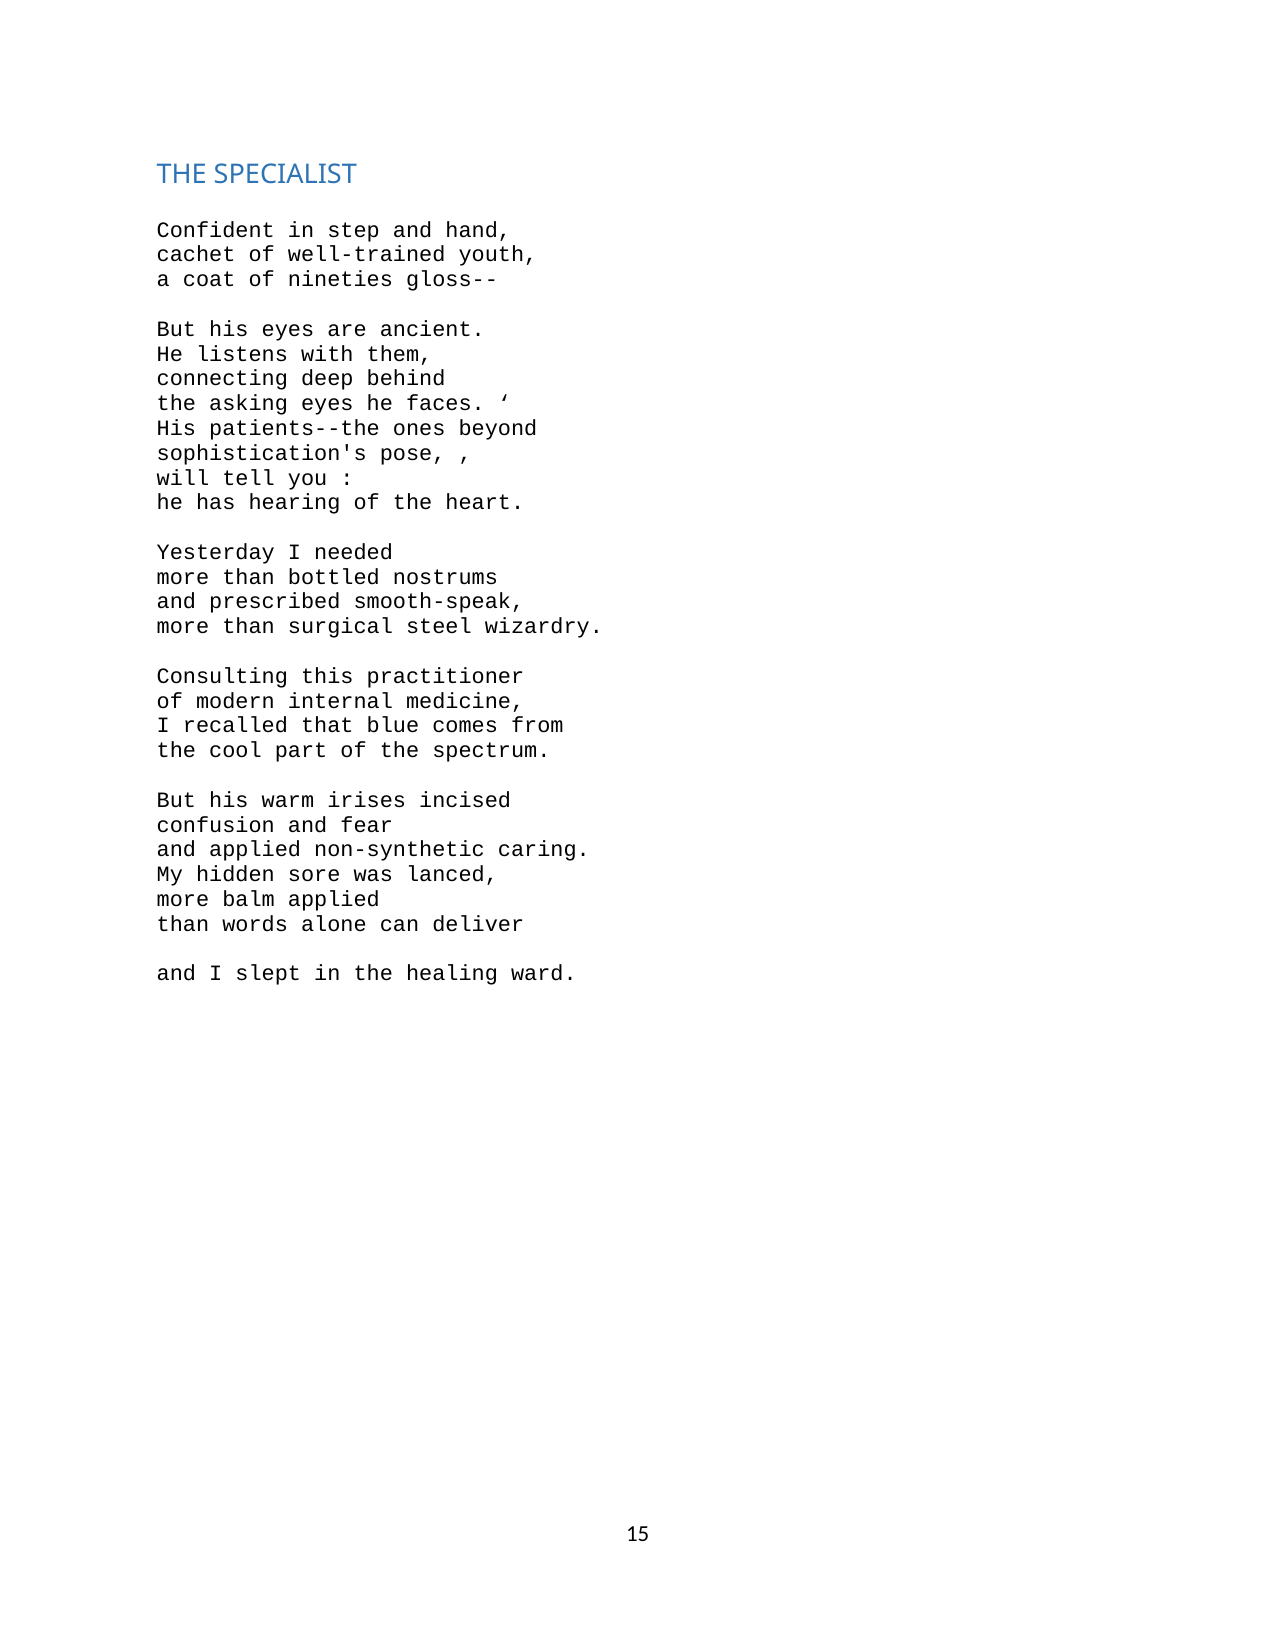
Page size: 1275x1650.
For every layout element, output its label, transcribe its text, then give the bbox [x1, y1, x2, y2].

text and applied non-synthetic caring. [156, 838, 1118, 863]
text His patients--the ones beyond [156, 417, 1118, 442]
text I recalled that blue comes from [156, 714, 1118, 739]
text He listens with them, [156, 343, 1118, 367]
text he has hearing of the heart. [156, 491, 1118, 516]
text a coat of nineties gloss-- [156, 268, 1118, 293]
text Confident in step and hand, [156, 219, 1118, 243]
text more than surgical steel wizardry. [156, 615, 1118, 640]
text My hidden sore was lanced, [156, 863, 1118, 888]
text and prescribed smooth-speak, [156, 591, 1118, 615]
subtitle THE SPECIALIST [156, 154, 1118, 191]
text more balm applied [156, 888, 1118, 913]
text of modern internal medicine, [156, 690, 1118, 714]
text cachet of well-trained youth, [156, 243, 1118, 268]
text connecting deep behind [156, 367, 1118, 392]
text the cool part of the spectrum. [156, 739, 1118, 764]
text But his warm irises incised [156, 789, 1118, 814]
text But his eyes are ancient. [156, 318, 1118, 343]
text Yesterday I needed [156, 541, 1118, 566]
text confusion and fear [156, 814, 1118, 838]
text Consulting this practitioner [156, 665, 1118, 690]
text the asking eyes he faces. ‘ [156, 392, 1118, 417]
text sophistication's pose, , [156, 442, 1118, 467]
text than words alone can deliver [156, 913, 1118, 938]
text will tell you : [156, 467, 1118, 491]
text and I slept in the healing ward. [156, 962, 1118, 987]
text more than bottled nostrums [156, 566, 1118, 591]
